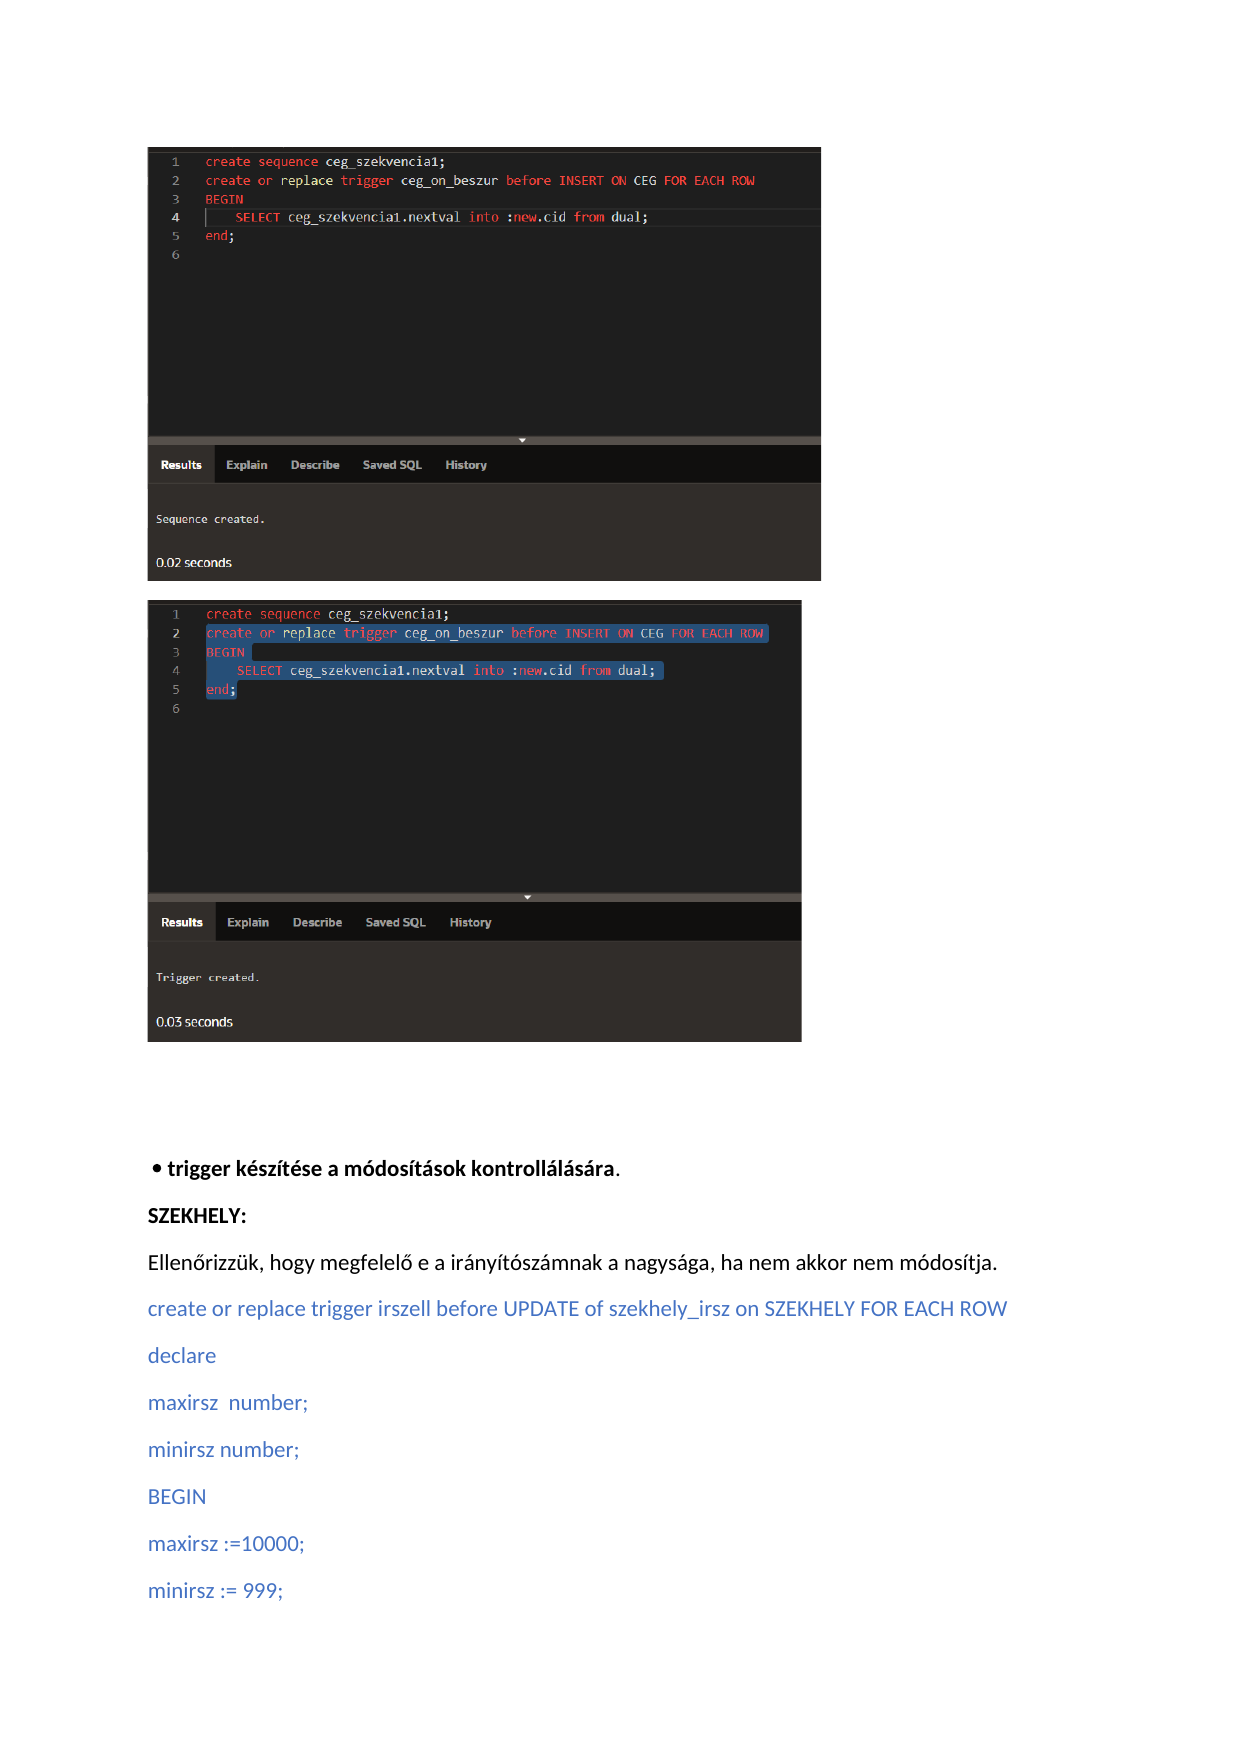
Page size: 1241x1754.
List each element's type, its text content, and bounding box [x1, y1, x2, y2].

text SZEKHELY: [148, 1201, 1093, 1229]
text maxirsz number; [148, 1388, 1093, 1416]
text minirsz number; [148, 1435, 1093, 1463]
text create or replace trigger irszell before UPDATE of szekhely_irsz on SZEKHELY FOR EACH ROW [148, 1294, 1093, 1322]
text Ellenőrizzük, hogy megfelelő e a irányítószámnak a nagysága, ha nem akkor nem módosítja. [148, 1248, 1093, 1276]
picture [147, 147, 822, 581]
text maxirsz :=10000; [148, 1529, 1093, 1557]
text trigger készítése a módosítások kontrollálására. [148, 1154, 1093, 1182]
text declare [148, 1341, 1093, 1369]
picture [147, 600, 802, 1042]
text BEGIN [148, 1482, 1093, 1510]
text minirsz := 999; [148, 1576, 1093, 1604]
